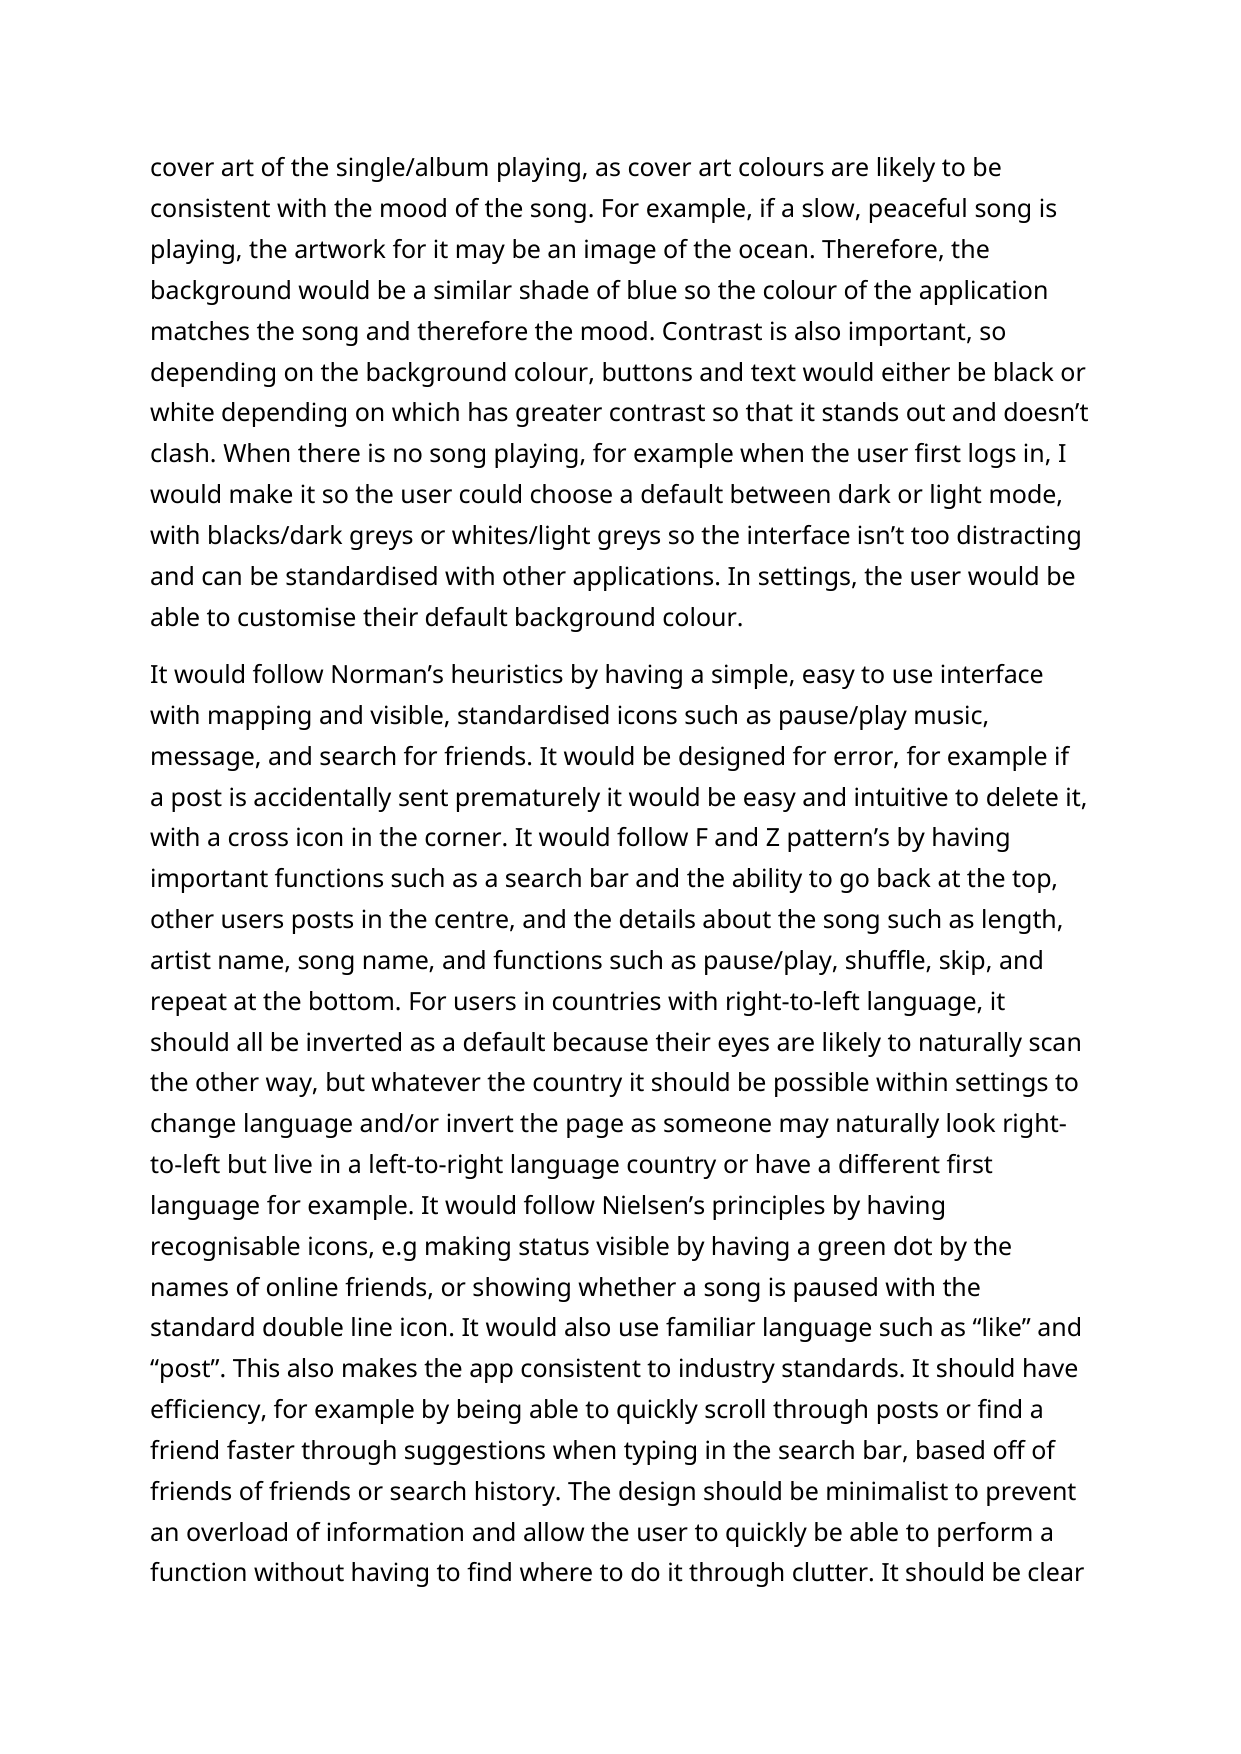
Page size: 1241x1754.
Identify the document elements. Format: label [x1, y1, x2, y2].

text [150, 150, 1090, 633]
text [150, 657, 1090, 1589]
